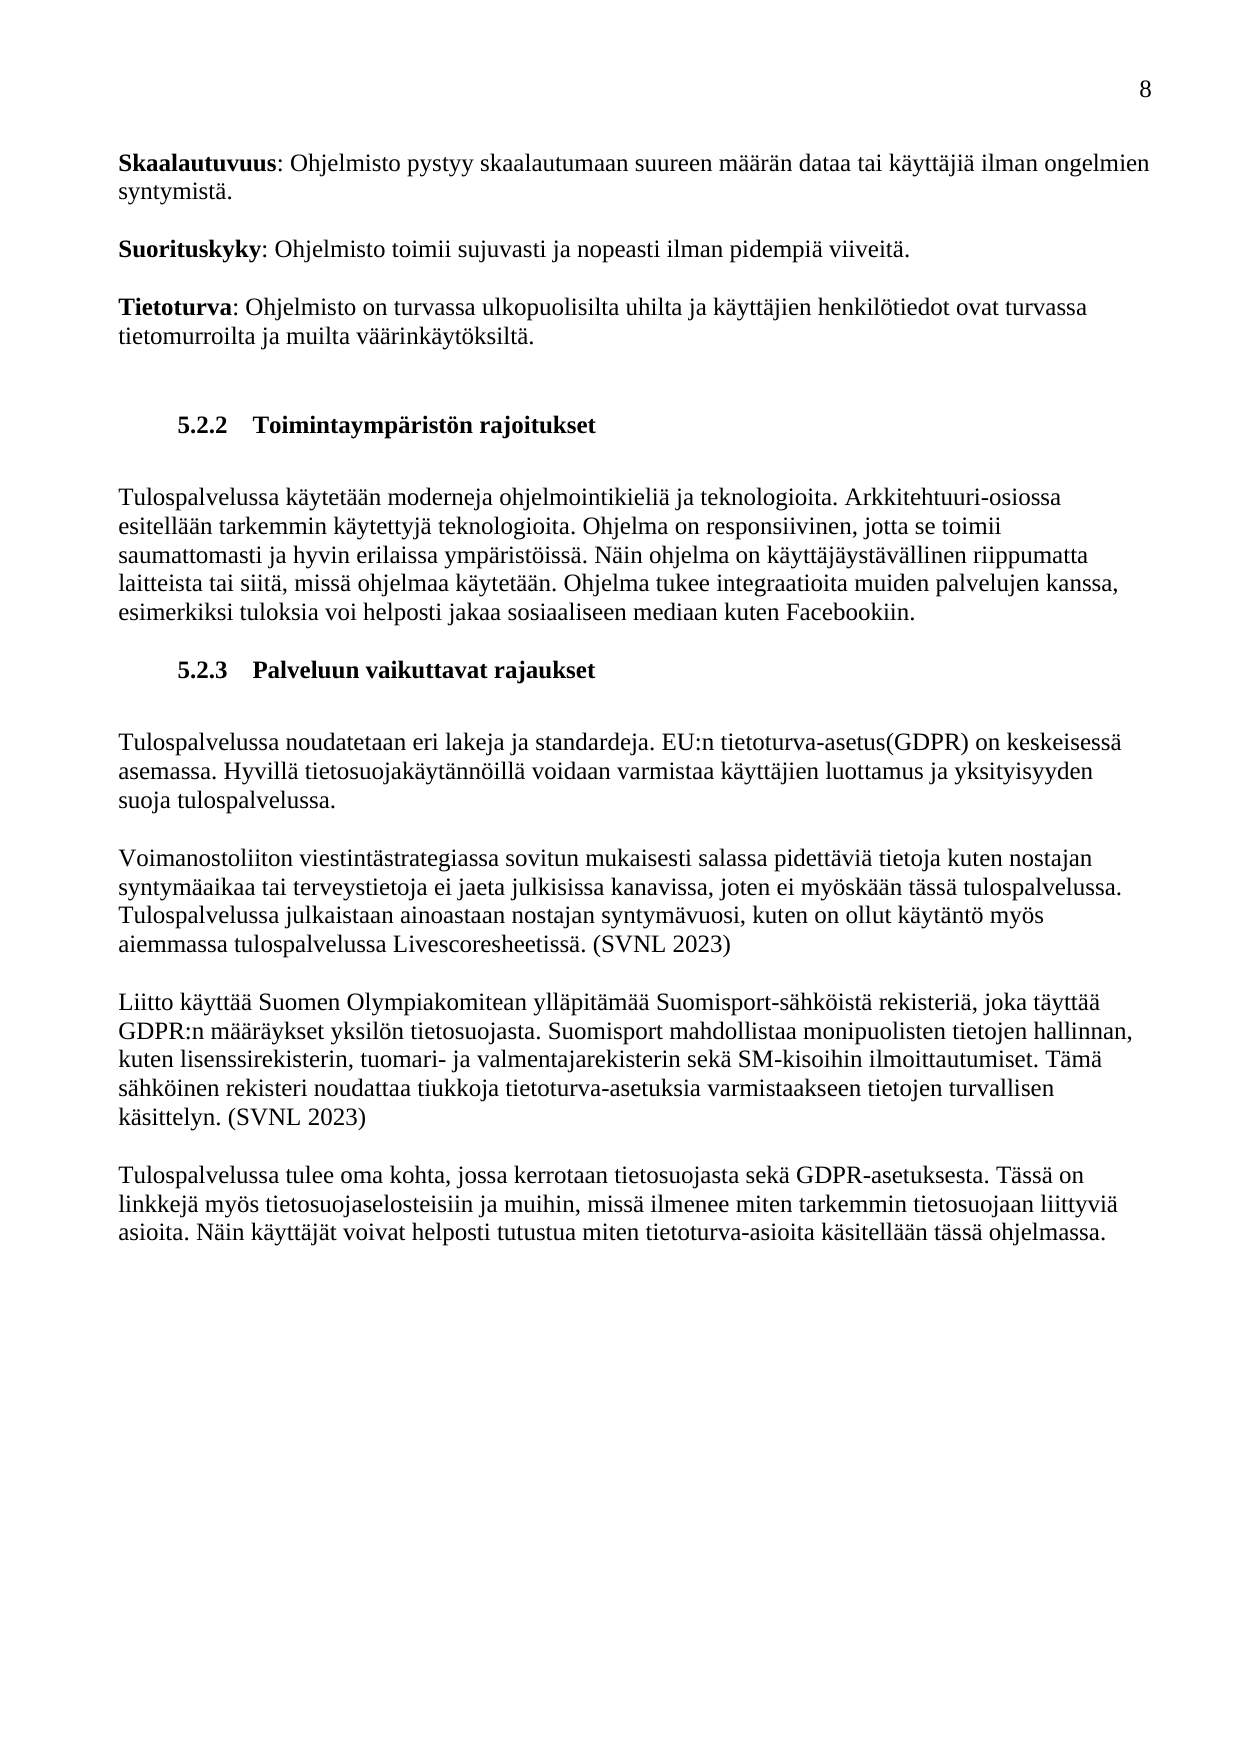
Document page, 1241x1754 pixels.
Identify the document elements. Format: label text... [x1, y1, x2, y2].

text Suorituskyky: Ohjelmisto toimii sujuvasti ja nopeasti ilman pidempiä viiveitä. [118, 234, 1152, 263]
subtitle Palveluun vaikuttavat rajaukset [177, 655, 1152, 684]
text Tietoturva: Ohjelmisto on turvassa ulkopuolisilta uhilta ja käyttäjien henkilötiedot ovat turvassa tietomurroilta ja muilta väärinkäytöksiltä. [118, 292, 1152, 350]
text Tulospalvelussa tulee oma kohta, jossa kerrotaan tietosuojasta sekä GDPR-asetuksesta. Tässä on linkkejä myös tietosuojaselosteisiin ja muihin, missä ilmenee miten tarkemmin tietosuojaan liittyviä asioita. Näin käyttäjät voivat helposti tutustua miten tietoturva-asioita käsitellään tässä ohjelmassa. [118, 1160, 1152, 1246]
text Tulospalvelussa noudatetaan eri lakeja ja standardeja. EU:n tietoturva-asetus(GDPR) on keskeisessä asemassa. Hyvillä tietosuojakäytännöillä voidaan varmistaa käyttäjien luottamus ja yksityisyyden suoja tulospalvelussa. [118, 727, 1152, 814]
text Liitto käyttää Suomen Olympiakomitean ylläpitämää Suomisport-sähköistä rekisteriä, joka täyttää GDPR:n määräykset yksilön tietosuojasta. Suomisport mahdollistaa monipuolisten tietojen hallinnan, kuten lisenssirekisterin, tuomari- ja valmentajarekisterin sekä SM-kisoihin ilmoittautumiset. Tämä sähköinen rekisteri noudattaa tiukkoja tietoturva-asetuksia varmistaakseen tietojen turvallisen käsittelyn. (SVNL 2023) [118, 987, 1152, 1131]
text Voimanostoliiton viestintästrategiassa sovitun mukaisesti salassa pidettäviä tietoja kuten nostajan syntymäaikaa tai terveystietoja ei jaeta julkisissa kanavissa, joten ei myöskään tässä tulospalvelussa. Tulospalvelussa julkaistaan ainoastaan nostajan syntymävuosi, kuten on ollut käytäntö myös aiemmassa tulospalvelussa Livescoresheetissä. (SVNL 2023) [118, 843, 1152, 958]
text Tulospalvelussa käytetään moderneja ohjelmointikieliä ja teknologioita. Arkkitehtuuri-osiossa esitellään tarkemmin käytettyjä teknologioita. Ohjelma on responsiivinen, jotta se toimii saumattomasti ja hyvin erilaissa ympäristöissä. Näin ohjelma on käyttäjäystävällinen riippumatta laitteista tai siitä, missä ohjelmaa käytetään. Ohjelma tukee integraatioita muiden palvelujen kanssa, esimerkiksi tuloksia voi helposti jakaa sosiaaliseen mediaan kuten Facebookiin. [118, 482, 1152, 626]
text Skaalautuvuus: Ohjelmisto pystyy skaalautumaan suureen määrän dataa tai käyttäjiä ilman ongelmien syntymistä. [118, 148, 1152, 205]
subtitle Toimintaympäristön rajoitukset [177, 410, 1152, 439]
